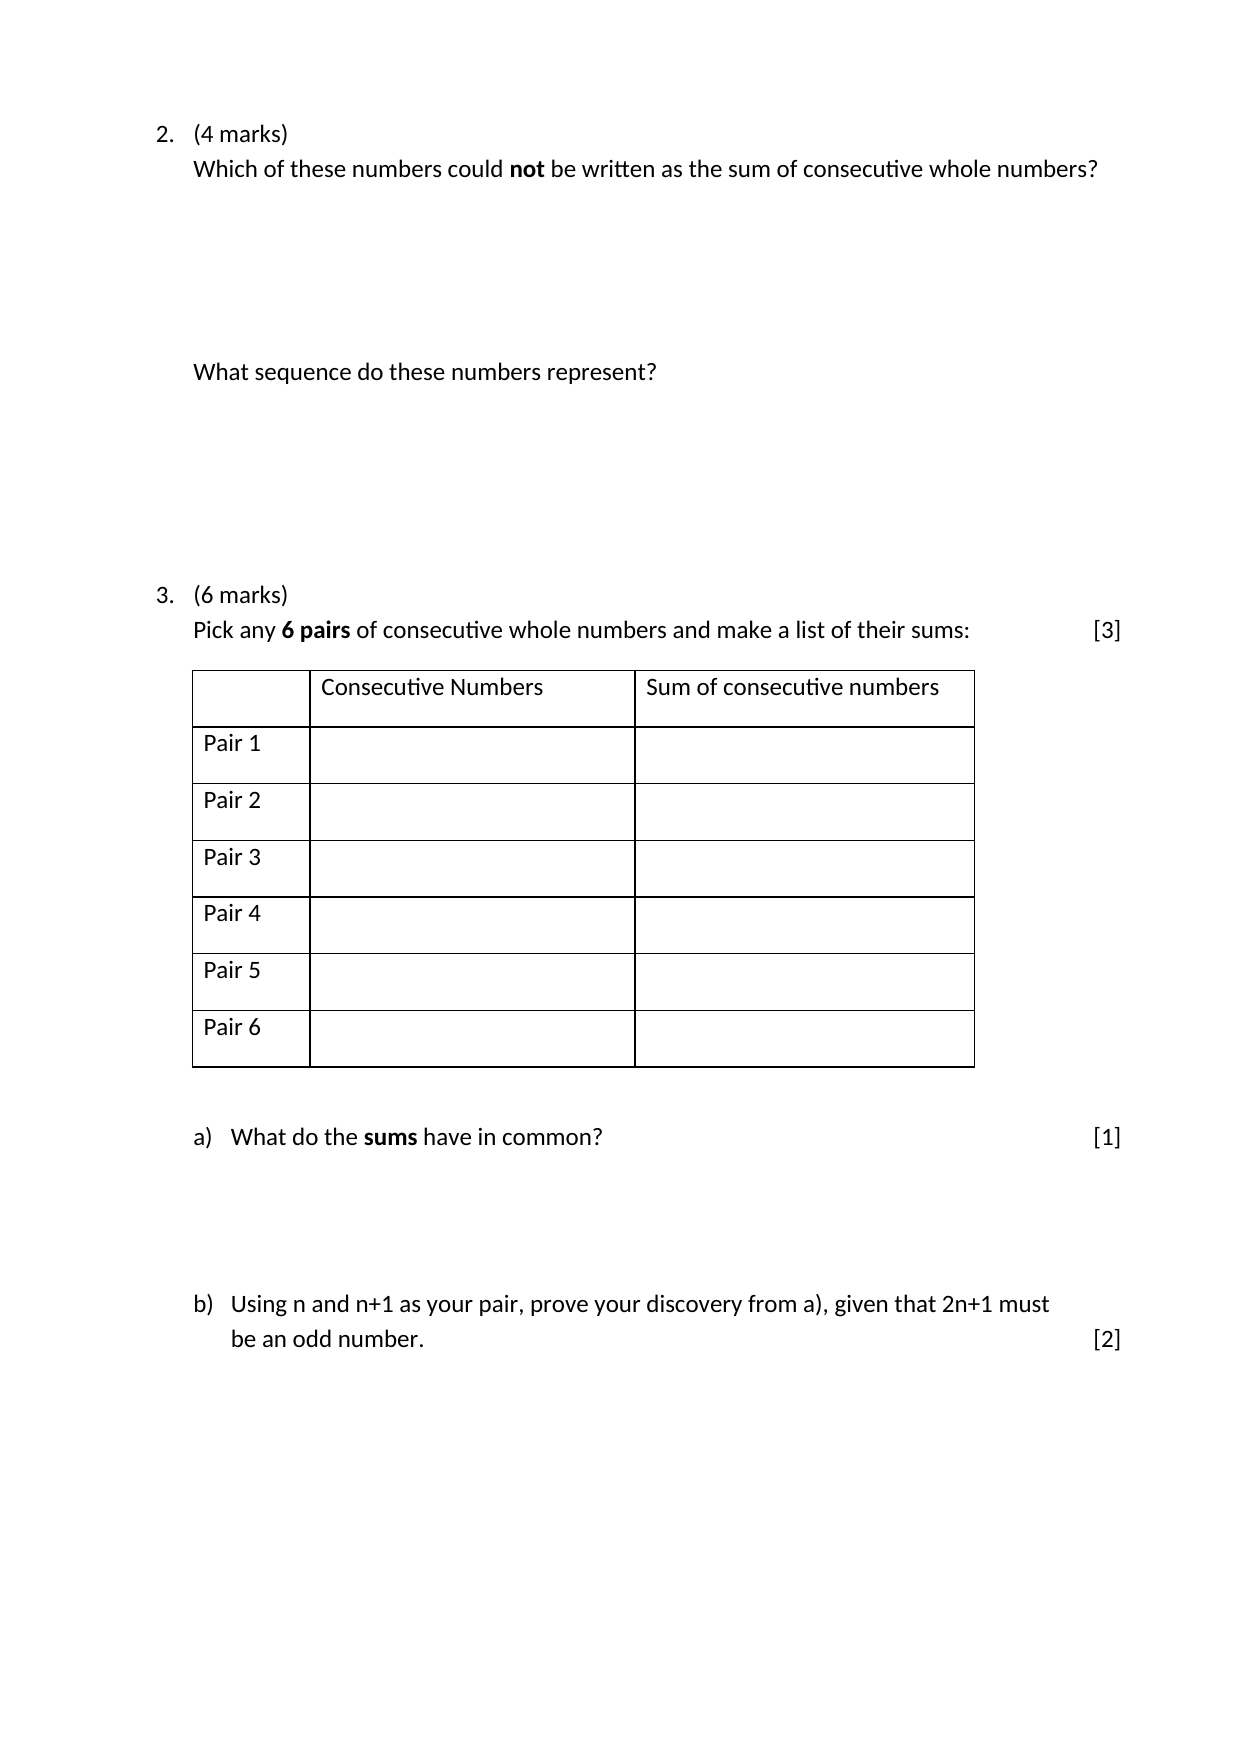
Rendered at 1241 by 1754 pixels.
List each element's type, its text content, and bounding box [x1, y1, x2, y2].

list What do the sums have in common? [1] [193, 1121, 1152, 1151]
table_cell [311, 1011, 634, 1066]
table_cell Pair 2 [193, 784, 309, 840]
text What sequence do these numbers represent? [118, 356, 1152, 386]
table_cell [311, 784, 634, 840]
list (4 marks) Which of these numbers could not be written as the sum of consecutive whole numbers? [156, 118, 1152, 219]
table_header Consecutive Numbers [311, 671, 634, 726]
table_header [193, 671, 309, 726]
table_cell Pair 6 [193, 1011, 309, 1066]
table_cell [636, 784, 974, 840]
table_cell [636, 728, 974, 783]
table_cell [311, 841, 634, 896]
list (6 marks) Pick any 6 pairs of consecutive whole numbers and make a list of their sums: [3] [156, 579, 1152, 644]
list Using n and n+1 as your pair, prove your discovery from a), given that 2n+1 must be an odd number. [2] [193, 1288, 1152, 1354]
table_cell Pair 5 [193, 954, 309, 1010]
table_cell [311, 898, 634, 953]
table_cell [636, 841, 974, 896]
table_cell Pair 3 [193, 841, 309, 896]
table_cell [311, 728, 634, 783]
table_cell Pair 4 [193, 898, 309, 953]
table_cell [636, 1011, 974, 1066]
table_cell [311, 954, 634, 1010]
table_cell [636, 954, 974, 1010]
table_cell Pair 1 [193, 728, 309, 783]
table_header Sum of consecutive numbers [636, 671, 974, 726]
table_cell [636, 898, 974, 953]
